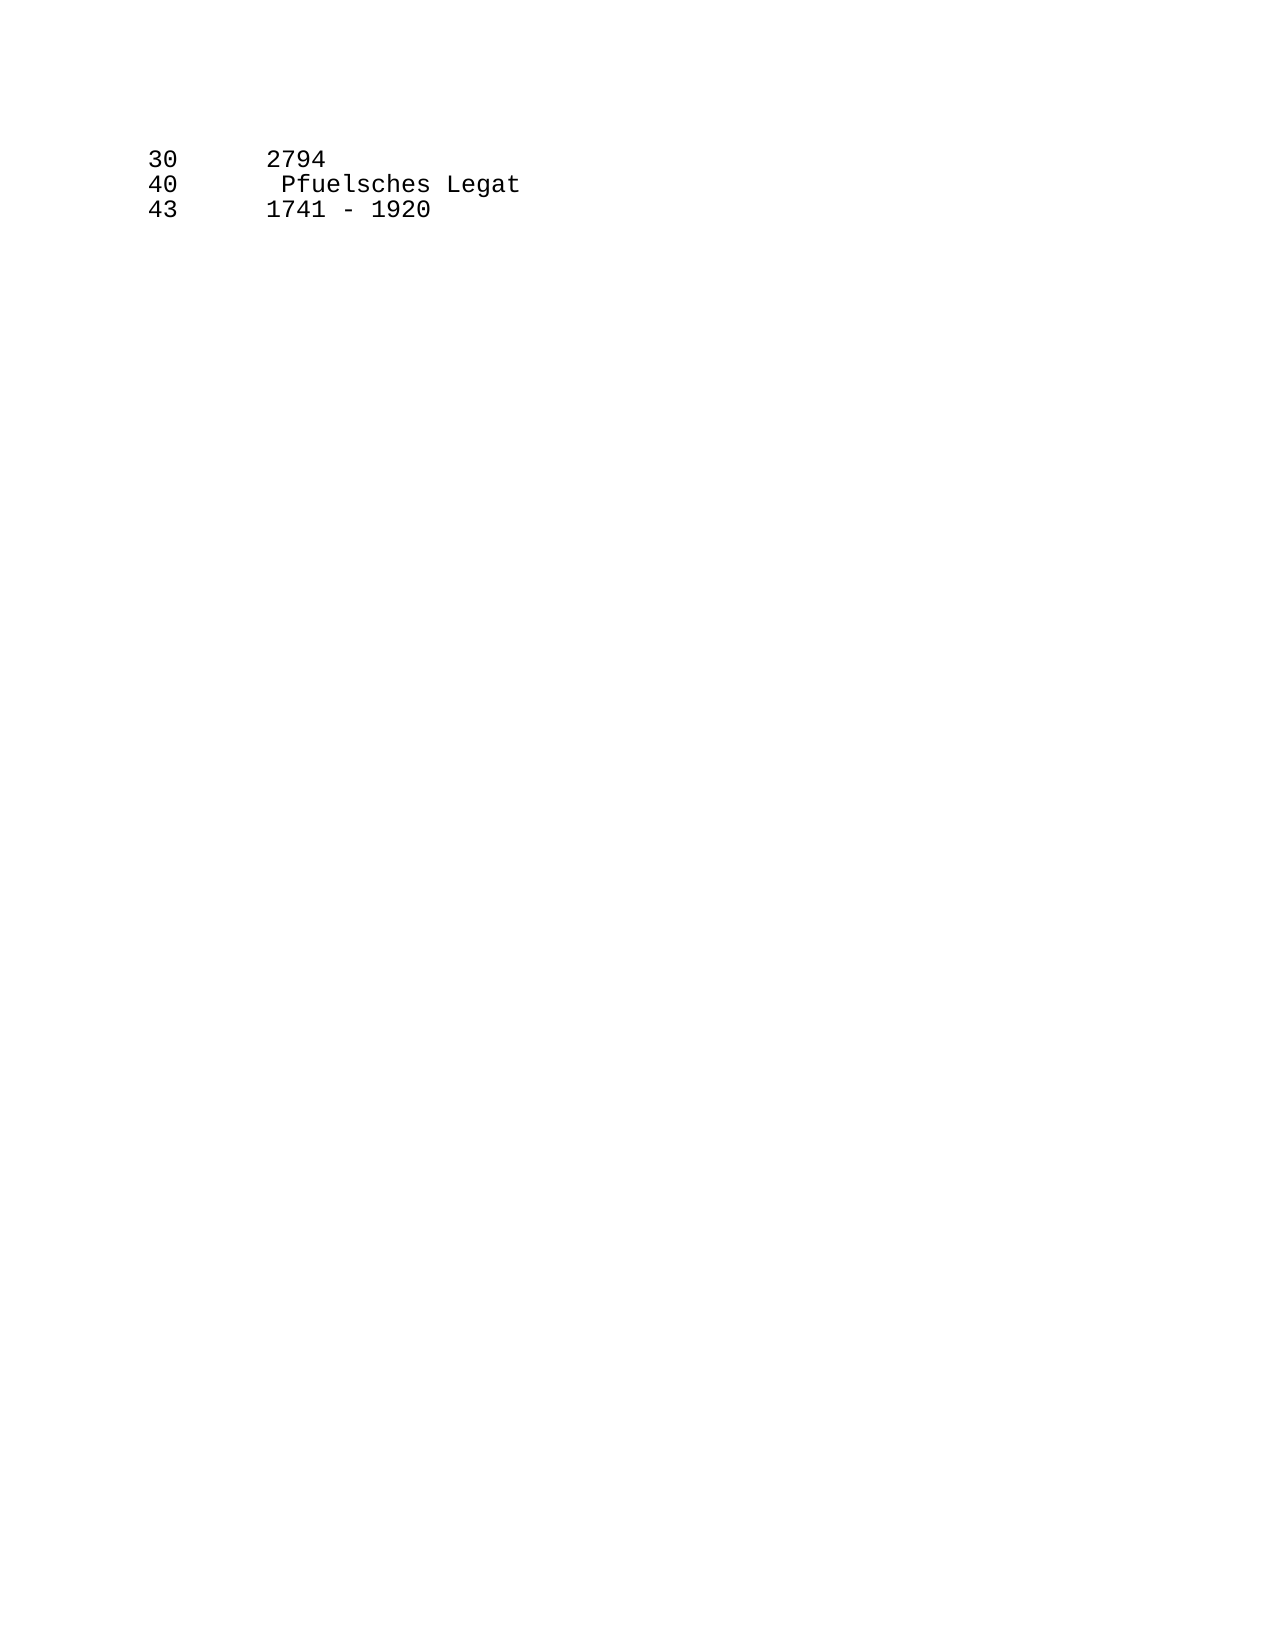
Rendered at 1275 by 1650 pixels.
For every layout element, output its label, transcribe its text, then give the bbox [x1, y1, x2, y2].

text 40 s[2{p[8{<von>} 1{Pfuel}]psches} 1{<Bücher>Legat}]s [148, 173, 1127, 198]
text 43 1741 - 1920 [148, 198, 1127, 223]
text 30 2794 [148, 148, 1127, 173]
